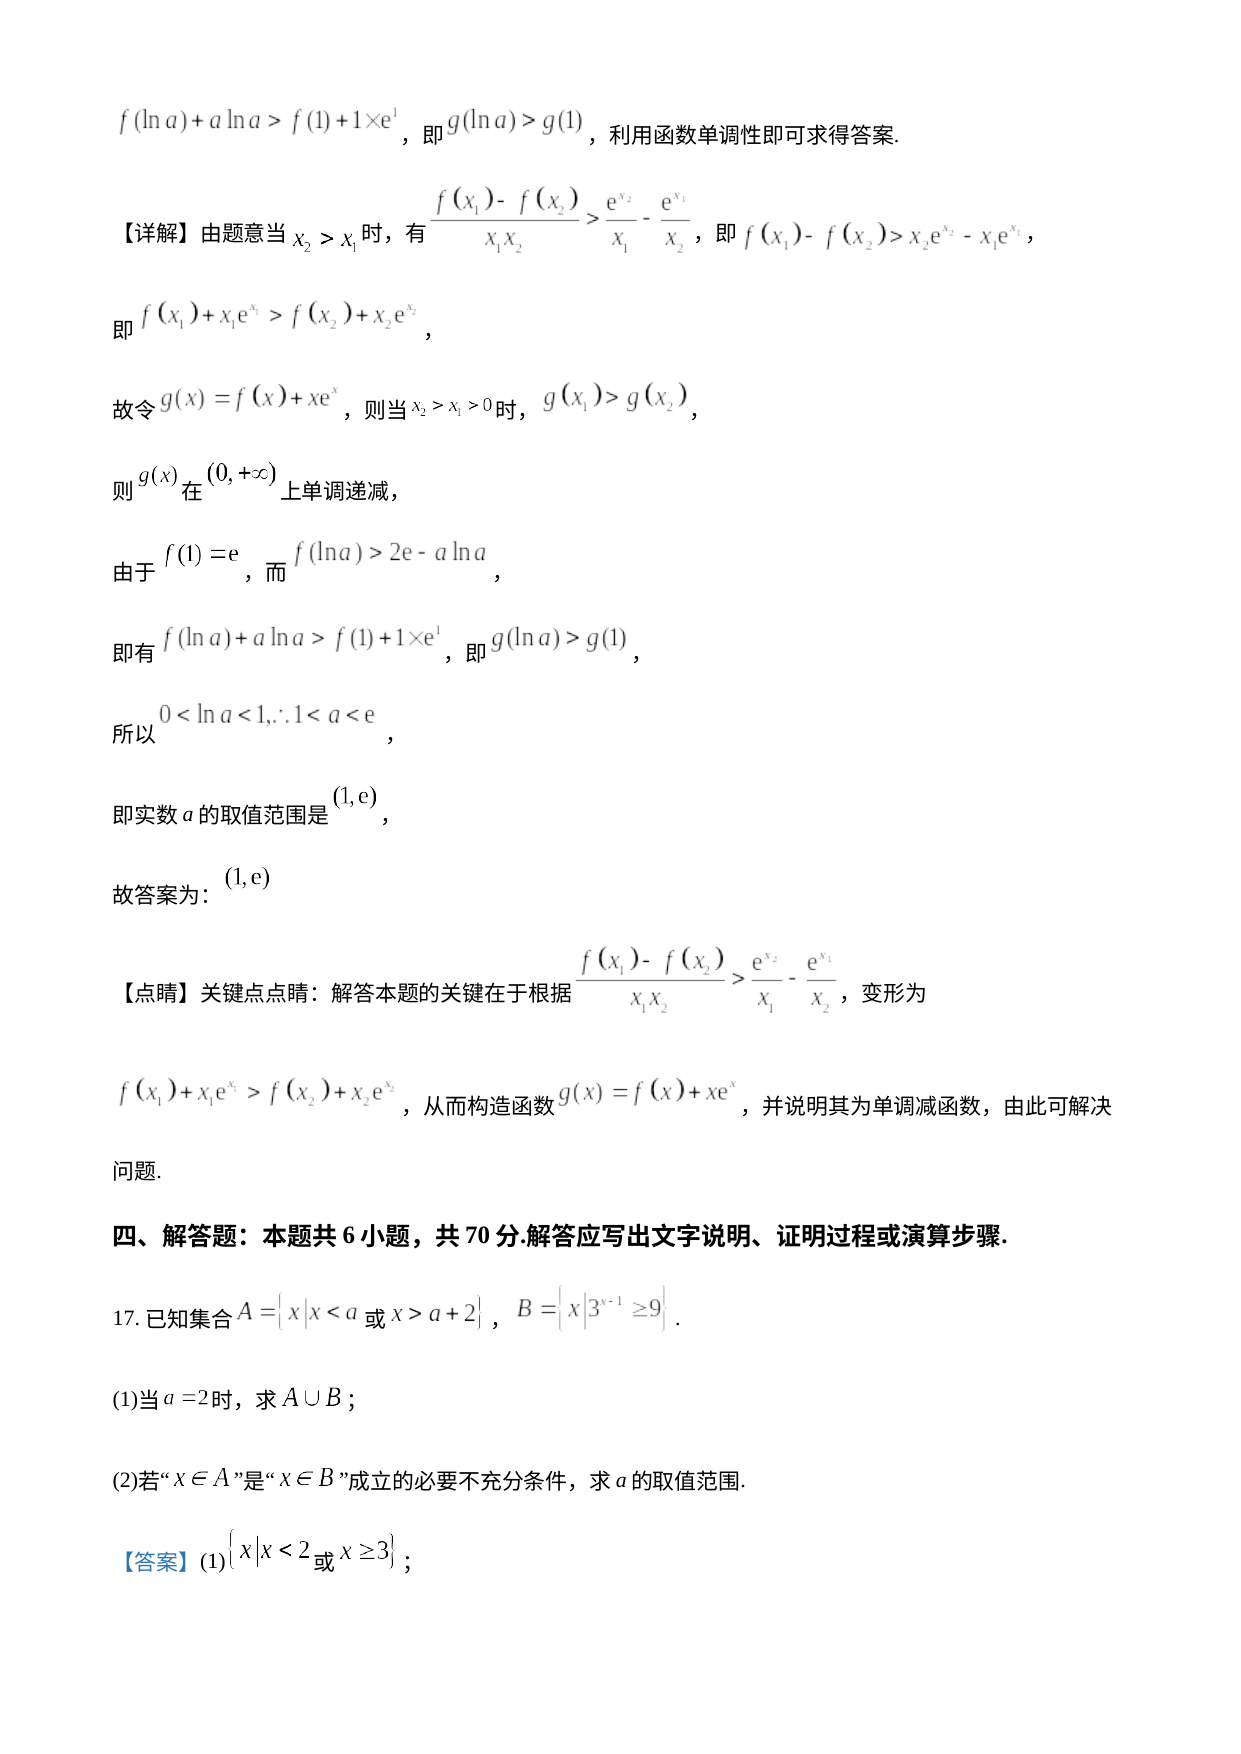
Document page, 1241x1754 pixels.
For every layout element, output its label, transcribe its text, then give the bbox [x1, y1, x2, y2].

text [112, 102, 1128, 167]
text 四、解答题：本题共6小题，共70分.解答应写出文字说明、证明过程或演算步骤. [112, 1202, 1128, 1267]
text 【详解】由题意当时，有，即， [112, 183, 1128, 280]
text 即实数a的取值范围是， [112, 781, 1128, 846]
text 故令，则当时，， [112, 377, 1128, 442]
text 17. 已知集合或，. [112, 1285, 1128, 1350]
text 【答案】(1)或； [112, 1528, 1128, 1593]
text 故答案为： [112, 862, 1128, 927]
text (1)当时，求； [112, 1366, 1128, 1431]
text 所以 ， [112, 700, 1128, 765]
text 【点睛】关键点点睛：解答本题的关键在于根据，变形为，从而构造函数，并说明其为单调减函数，由此可解决问题. [112, 943, 1128, 1186]
text (2)若“”是“”成立的必要不充分条件，求a的取值范围. [112, 1447, 1128, 1512]
text 即有，即， [112, 619, 1128, 684]
text 即， [112, 296, 1128, 361]
text 则在上单调递减， [112, 458, 1128, 523]
text 由于，而， [112, 538, 1128, 603]
